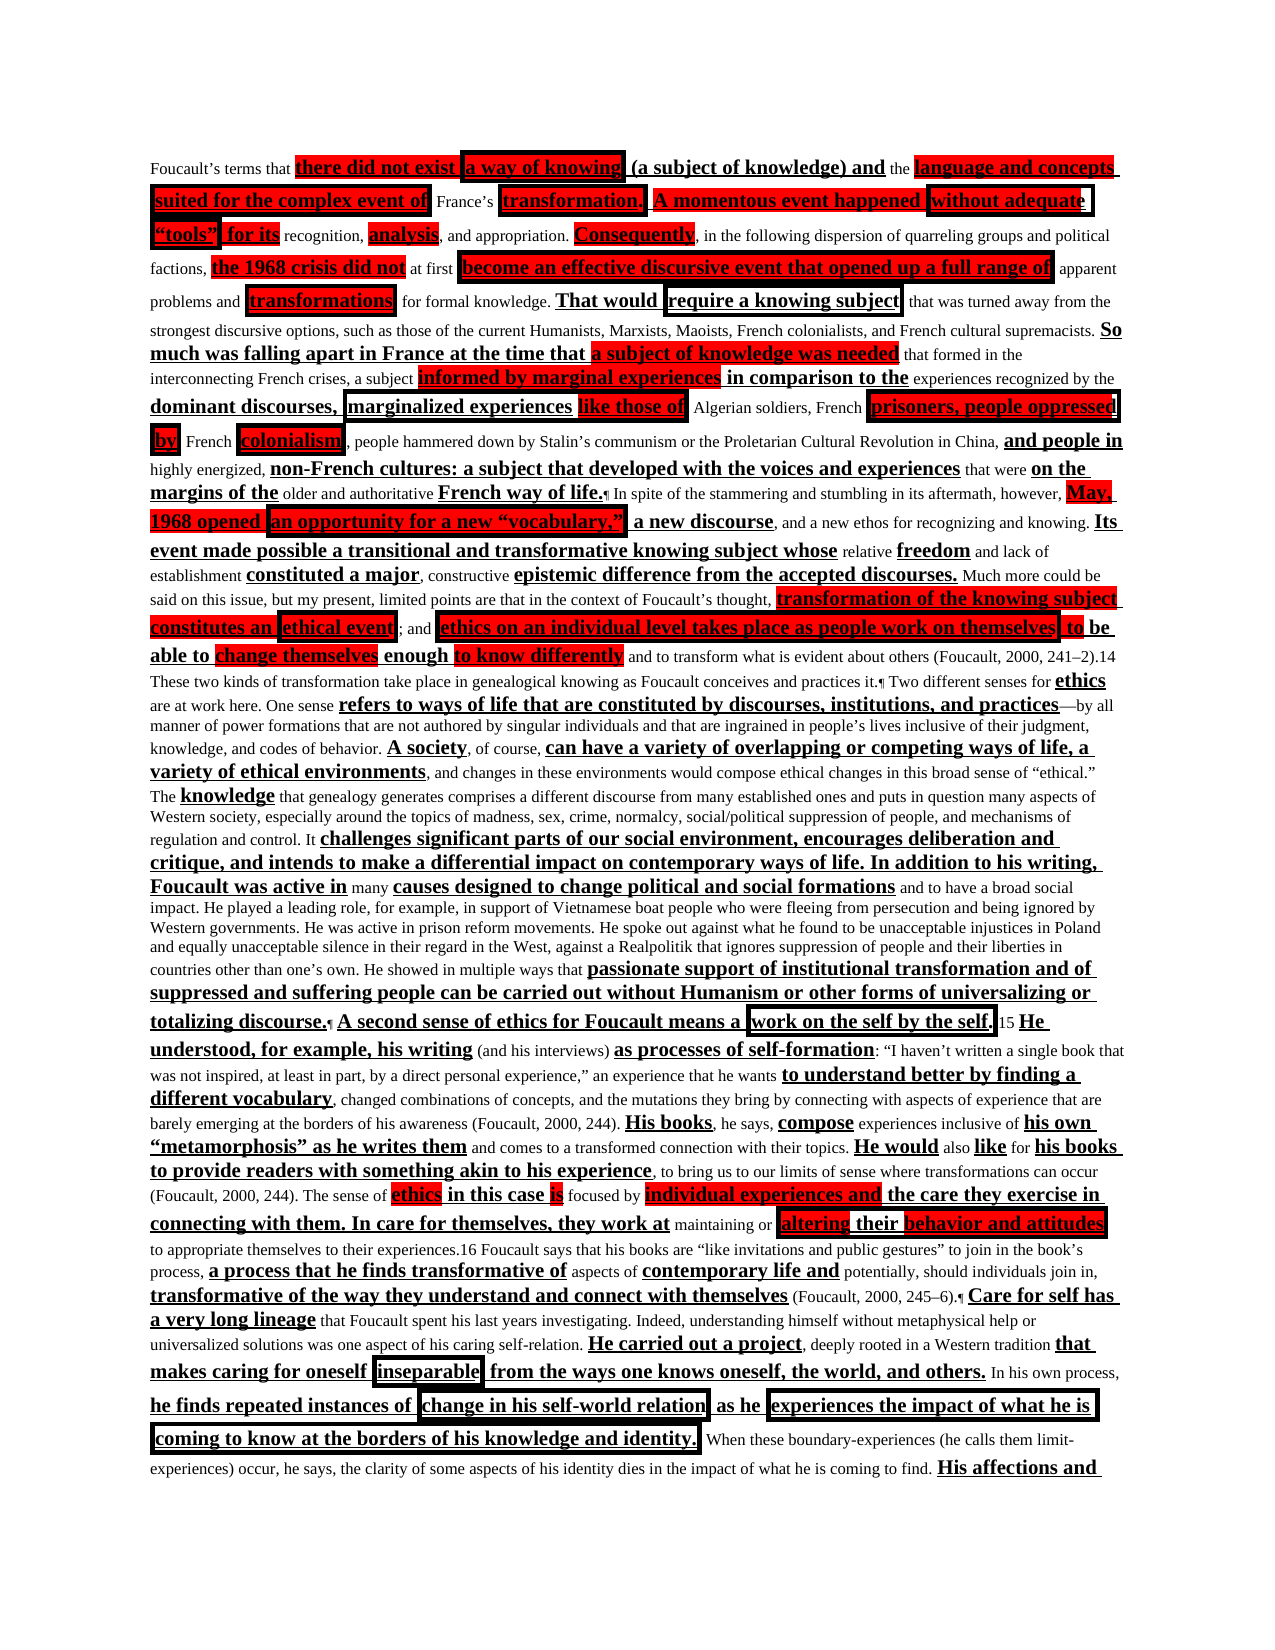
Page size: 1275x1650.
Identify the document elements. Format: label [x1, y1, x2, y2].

text [150, 150, 1125, 1479]
